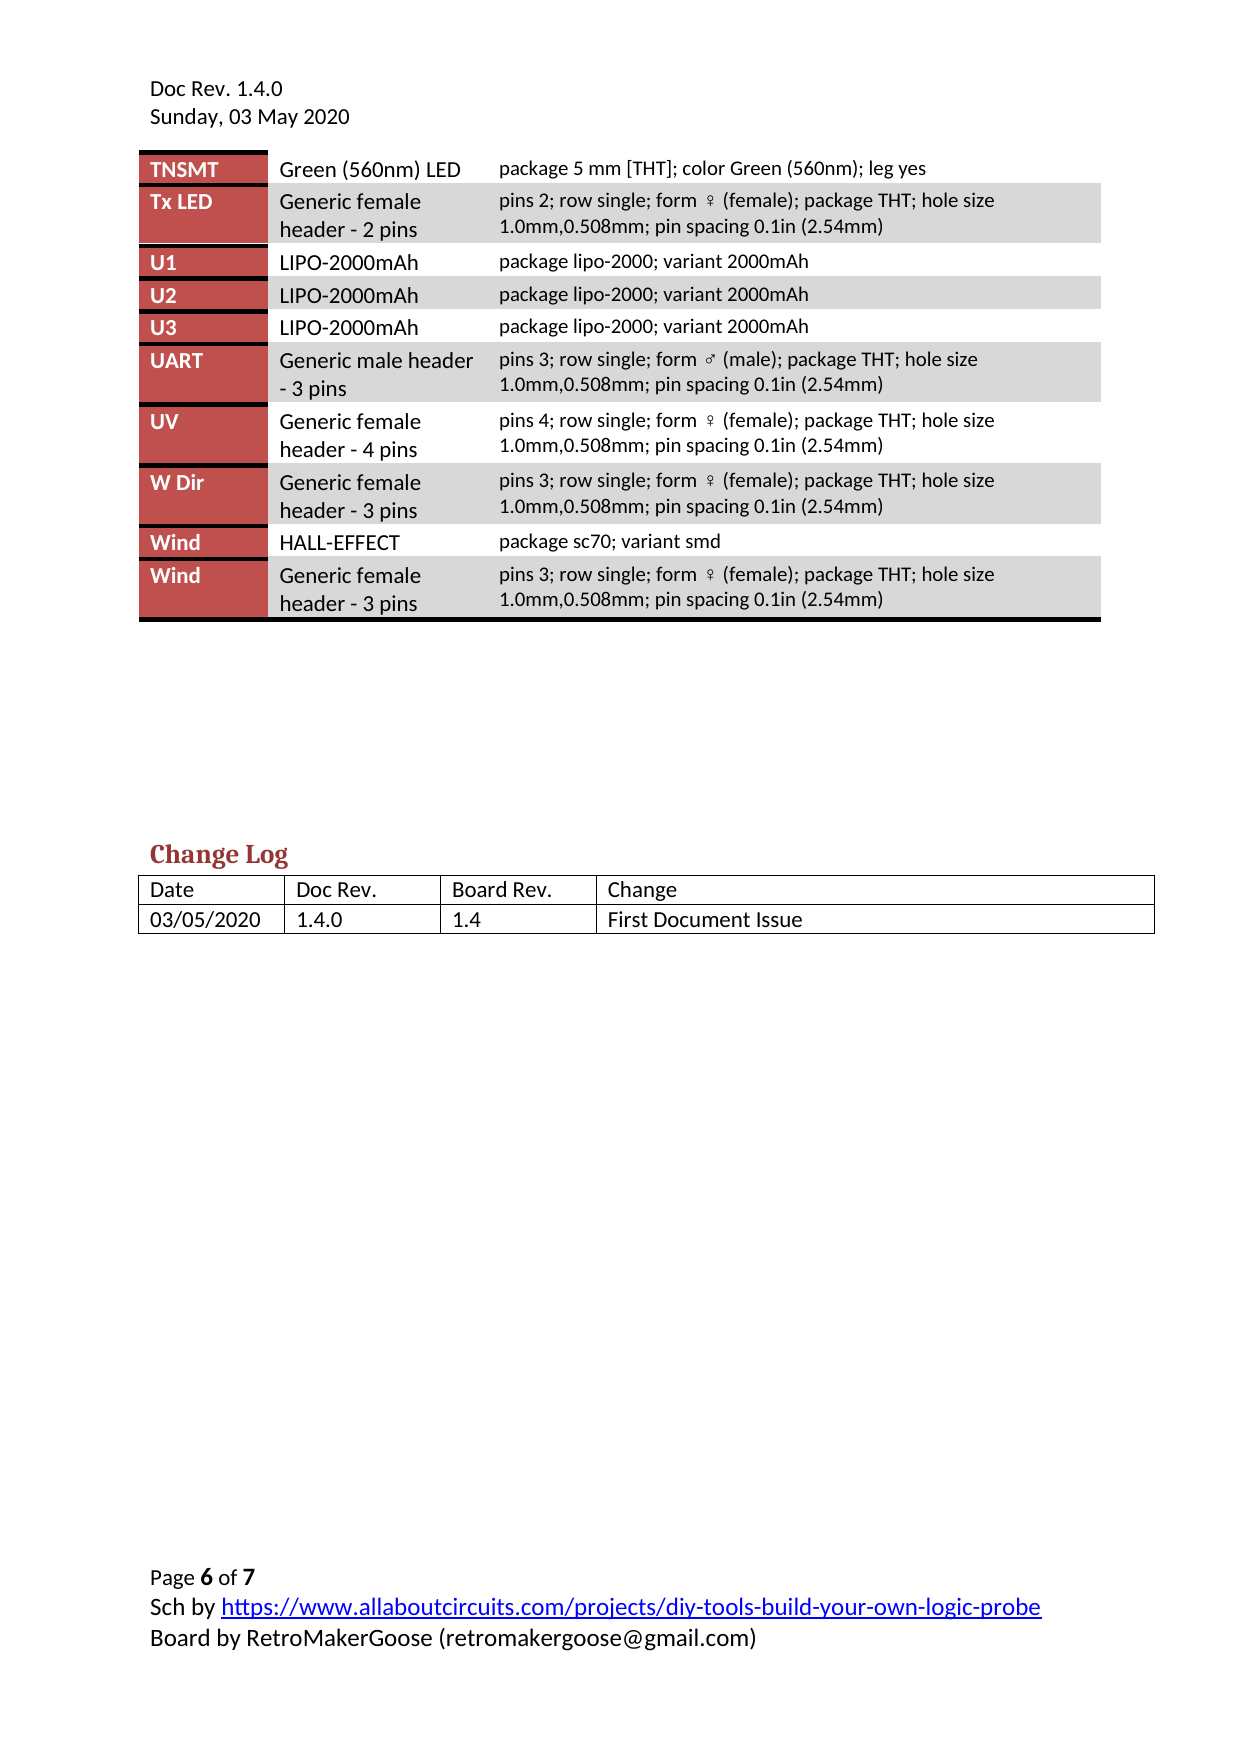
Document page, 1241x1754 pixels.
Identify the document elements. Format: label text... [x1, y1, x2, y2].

table_cell Green (560nm) LED [268, 150, 488, 183]
table_cell package 5 mm [THT]; color Green (560nm); leg yes [488, 150, 1101, 183]
table_cell pins 4; row single; form ♀ (female); package THT; hole size 1.0mm,0.508mm; pin spacing 0.1in (2.54mm) [488, 402, 1101, 463]
table_cell U3 [139, 314, 268, 342]
table_cell Wind [139, 561, 268, 617]
table_cell Generic female header - 3 pins [268, 463, 488, 524]
table_cell package lipo-2000; variant 2000mAh [488, 309, 1101, 342]
table_cell LIPO-2000mAh [268, 244, 488, 276]
table_cell U1 [139, 248, 268, 276]
table_cell 1.4.0 [285, 905, 440, 933]
table_cell TNSMT [139, 155, 268, 183]
table_cell Wind [139, 528, 268, 556]
table_cell LIPO-2000mAh [268, 276, 488, 309]
table_cell Generic female header - 4 pins [268, 402, 488, 463]
table_cell Tx LED [139, 187, 268, 243]
table_header Doc Rev. [285, 876, 440, 904]
table_cell pins 2; row single; form ♀ (female); package THT; hole size 1.0mm,0.508mm; pin spacing 0.1in (2.54mm) [488, 183, 1101, 243]
table_cell UV [139, 407, 268, 463]
table_cell UART [139, 346, 268, 402]
table_cell Generic female header - 2 pins [268, 183, 488, 243]
table_cell package lipo-2000; variant 2000mAh [488, 244, 1101, 276]
table_cell First Document Issue [597, 905, 1154, 933]
table_cell HALL-EFFECT [268, 524, 488, 556]
table_cell pins 3; row single; form ♀ (female); package THT; hole size 1.0mm,0.508mm; pin spacing 0.1in (2.54mm) [488, 556, 1101, 617]
table_cell U2 [139, 281, 268, 309]
table_header Board Rev. [441, 876, 596, 904]
table_cell pins 3; row single; form ♂ (male); package THT; hole size 1.0mm,0.508mm; pin spacing 0.1in (2.54mm) [488, 342, 1101, 402]
subtitle Change Log [150, 839, 1090, 870]
table_cell Generic male header - 3 pins [268, 342, 488, 402]
table_cell 1.4 [441, 905, 596, 933]
table_cell 03/05/2020 [139, 905, 284, 933]
table_cell pins 3; row single; form ♀ (female); package THT; hole size 1.0mm,0.508mm; pin spacing 0.1in (2.54mm) [488, 463, 1101, 524]
table_header Date [139, 876, 284, 904]
table_cell W Dir [139, 468, 268, 524]
table_header Change [597, 876, 1154, 904]
table_cell Generic female header - 3 pins [268, 556, 488, 617]
table_cell package lipo-2000; variant 2000mAh [488, 276, 1101, 309]
table_cell package sc70; variant smd [488, 524, 1101, 556]
table_cell LIPO-2000mAh [268, 309, 488, 342]
